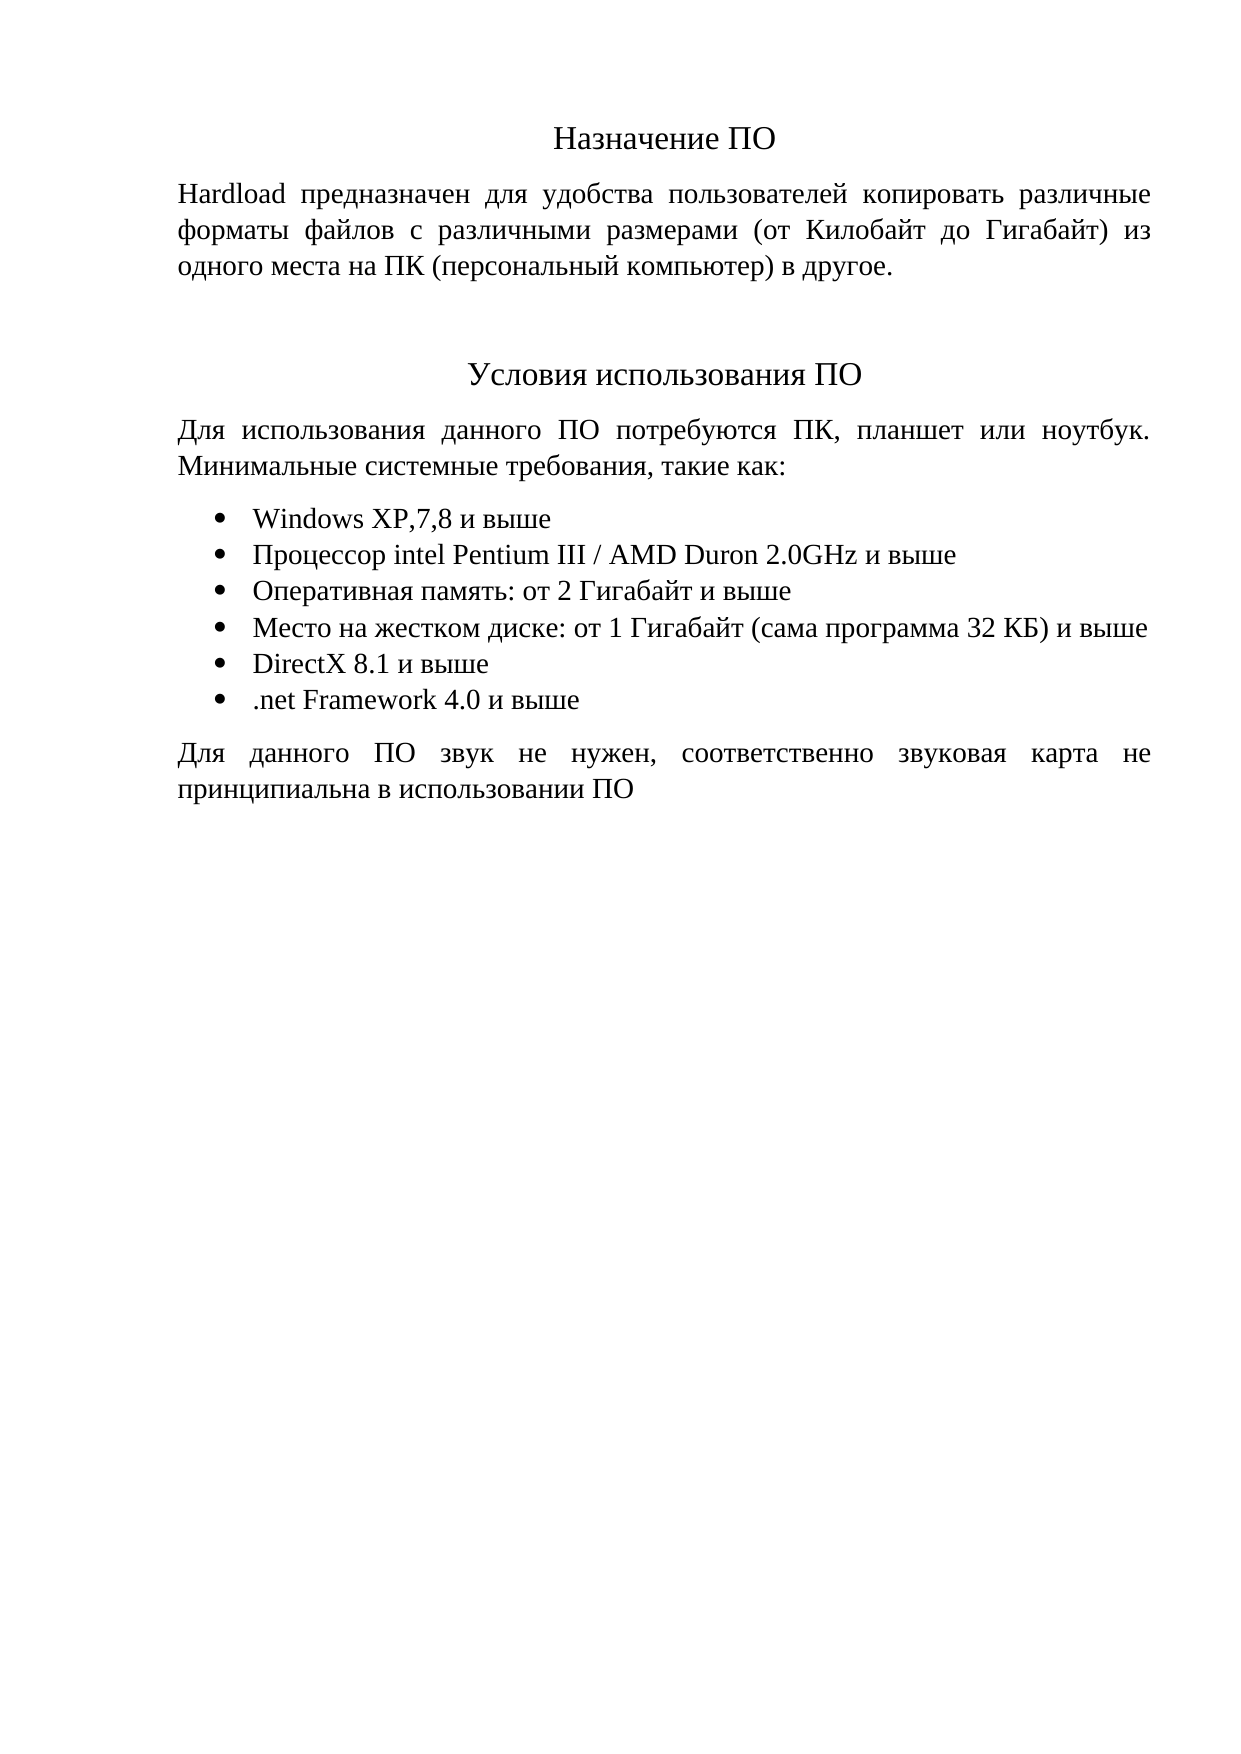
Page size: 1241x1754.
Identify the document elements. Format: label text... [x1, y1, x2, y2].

text Для использования данного ПО потребуются ПК, планшет или ноутбук. Минимальные системные требования, такие как: [177, 412, 1152, 482]
text Условия использования ПО [177, 354, 1152, 392]
text Назначение ПО [177, 118, 1152, 156]
text Hardload предназначен для удобства пользователей копировать различные форматы файлов с различными размерами (от Килобайт до Гигабайт) из одного места на ПК (персональный компьютер) в другое. [177, 176, 1152, 282]
list Windows XP,7,8 и выше [215, 501, 1152, 535]
list Процессор intel Pentium III / AMD Duron 2.0GHz и выше [215, 537, 1152, 571]
list Оперативная память: от 2 Гигабайт и выше [215, 573, 1152, 607]
list .net Framework 4.0 и выше [215, 682, 1152, 716]
list Место на жестком диске: от 1 Гигабайт (сама программа 32 КБ) и выше [215, 610, 1152, 643]
list DirectX 8.1 и выше [215, 646, 1152, 680]
text Для данного ПО звук не нужен, соответственно звуковая карта не принципиальна в использовании ПО [177, 735, 1152, 805]
